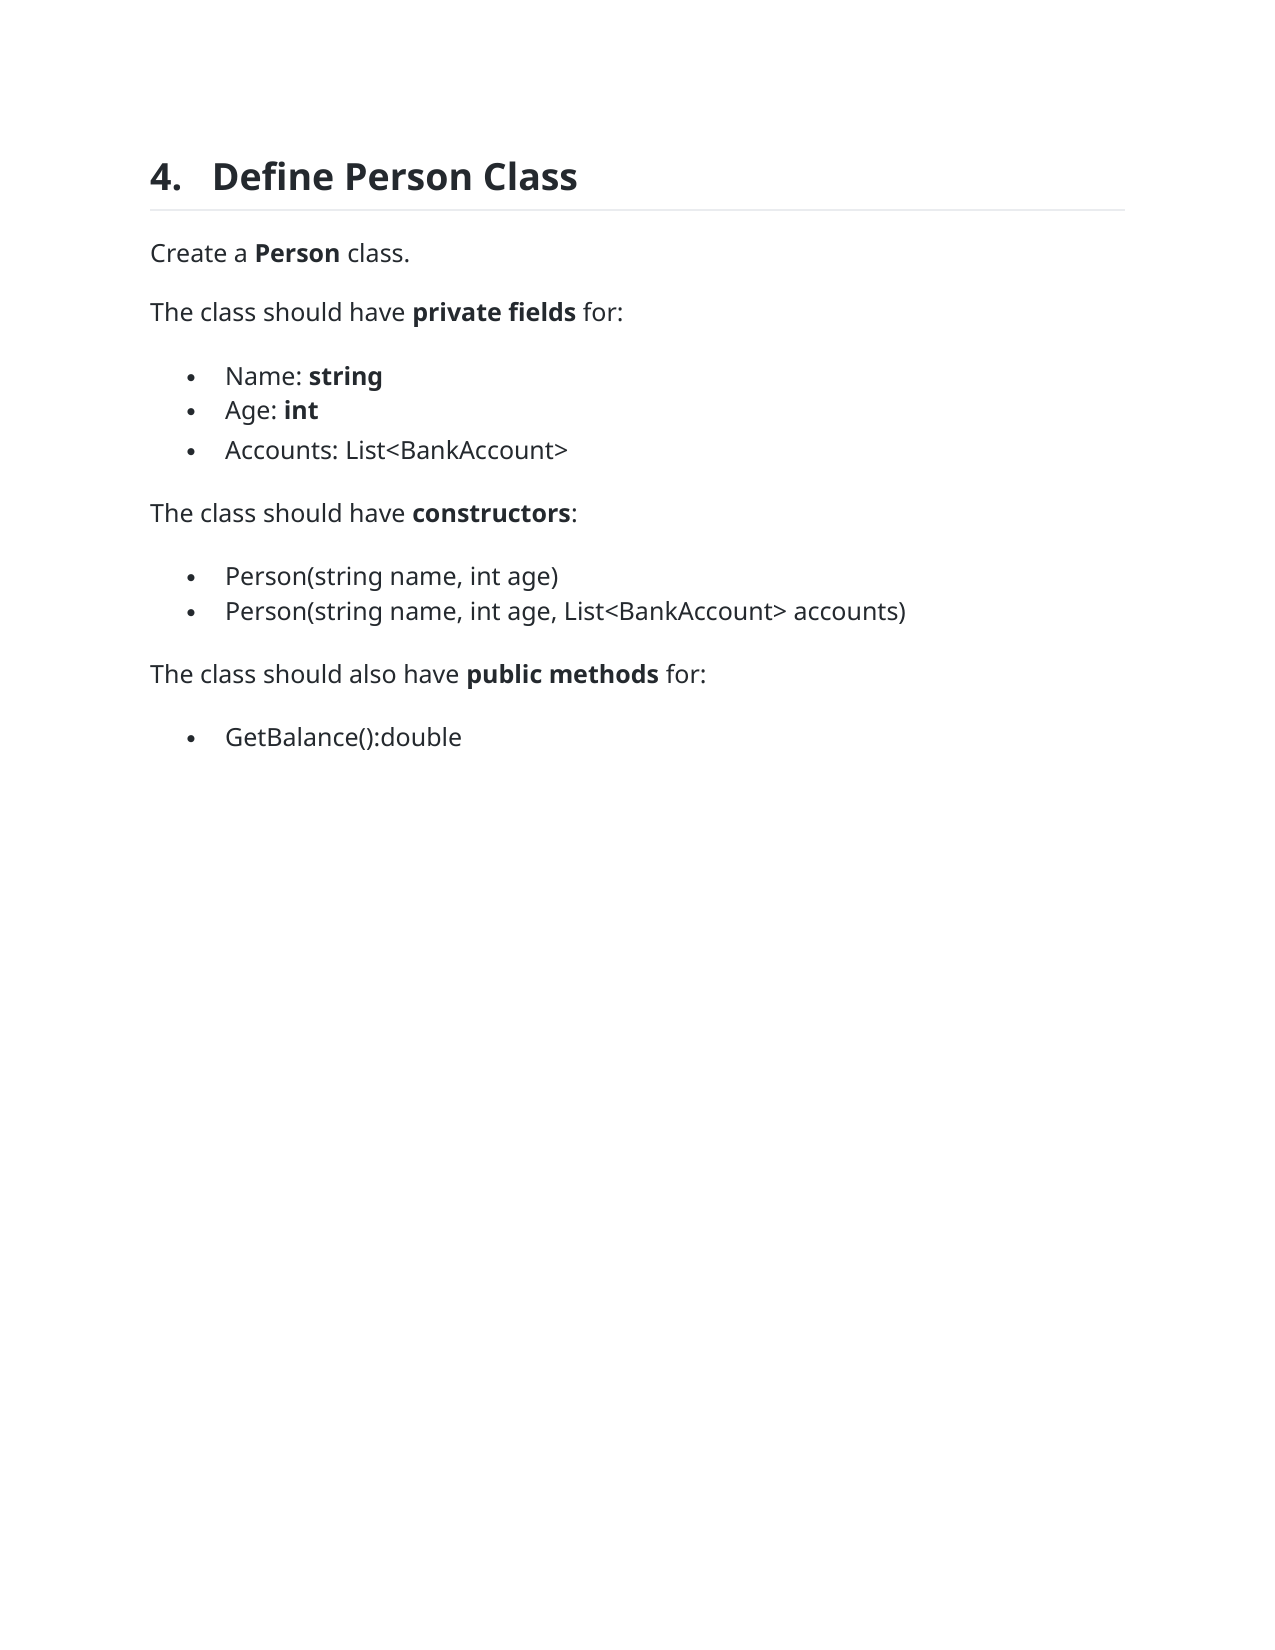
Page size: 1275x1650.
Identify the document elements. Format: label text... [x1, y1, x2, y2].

text Create a Person class. [150, 236, 1125, 270]
text The class should have constructors: [150, 496, 1125, 530]
text The class should have private fields for: [150, 295, 1125, 329]
list GetBalance():double [187, 719, 1125, 754]
list Person(string name, int age) [187, 559, 1125, 593]
list Accounts: List<BankAccount> [187, 433, 1125, 467]
list Person(string name, int age, List<BankAccount> accounts) [187, 593, 1125, 627]
list Age: int [187, 392, 1125, 426]
list Name: string [187, 358, 1125, 392]
text 4. Define Person Class [150, 150, 1125, 209]
text The class should also have public methods for: [150, 656, 1125, 690]
